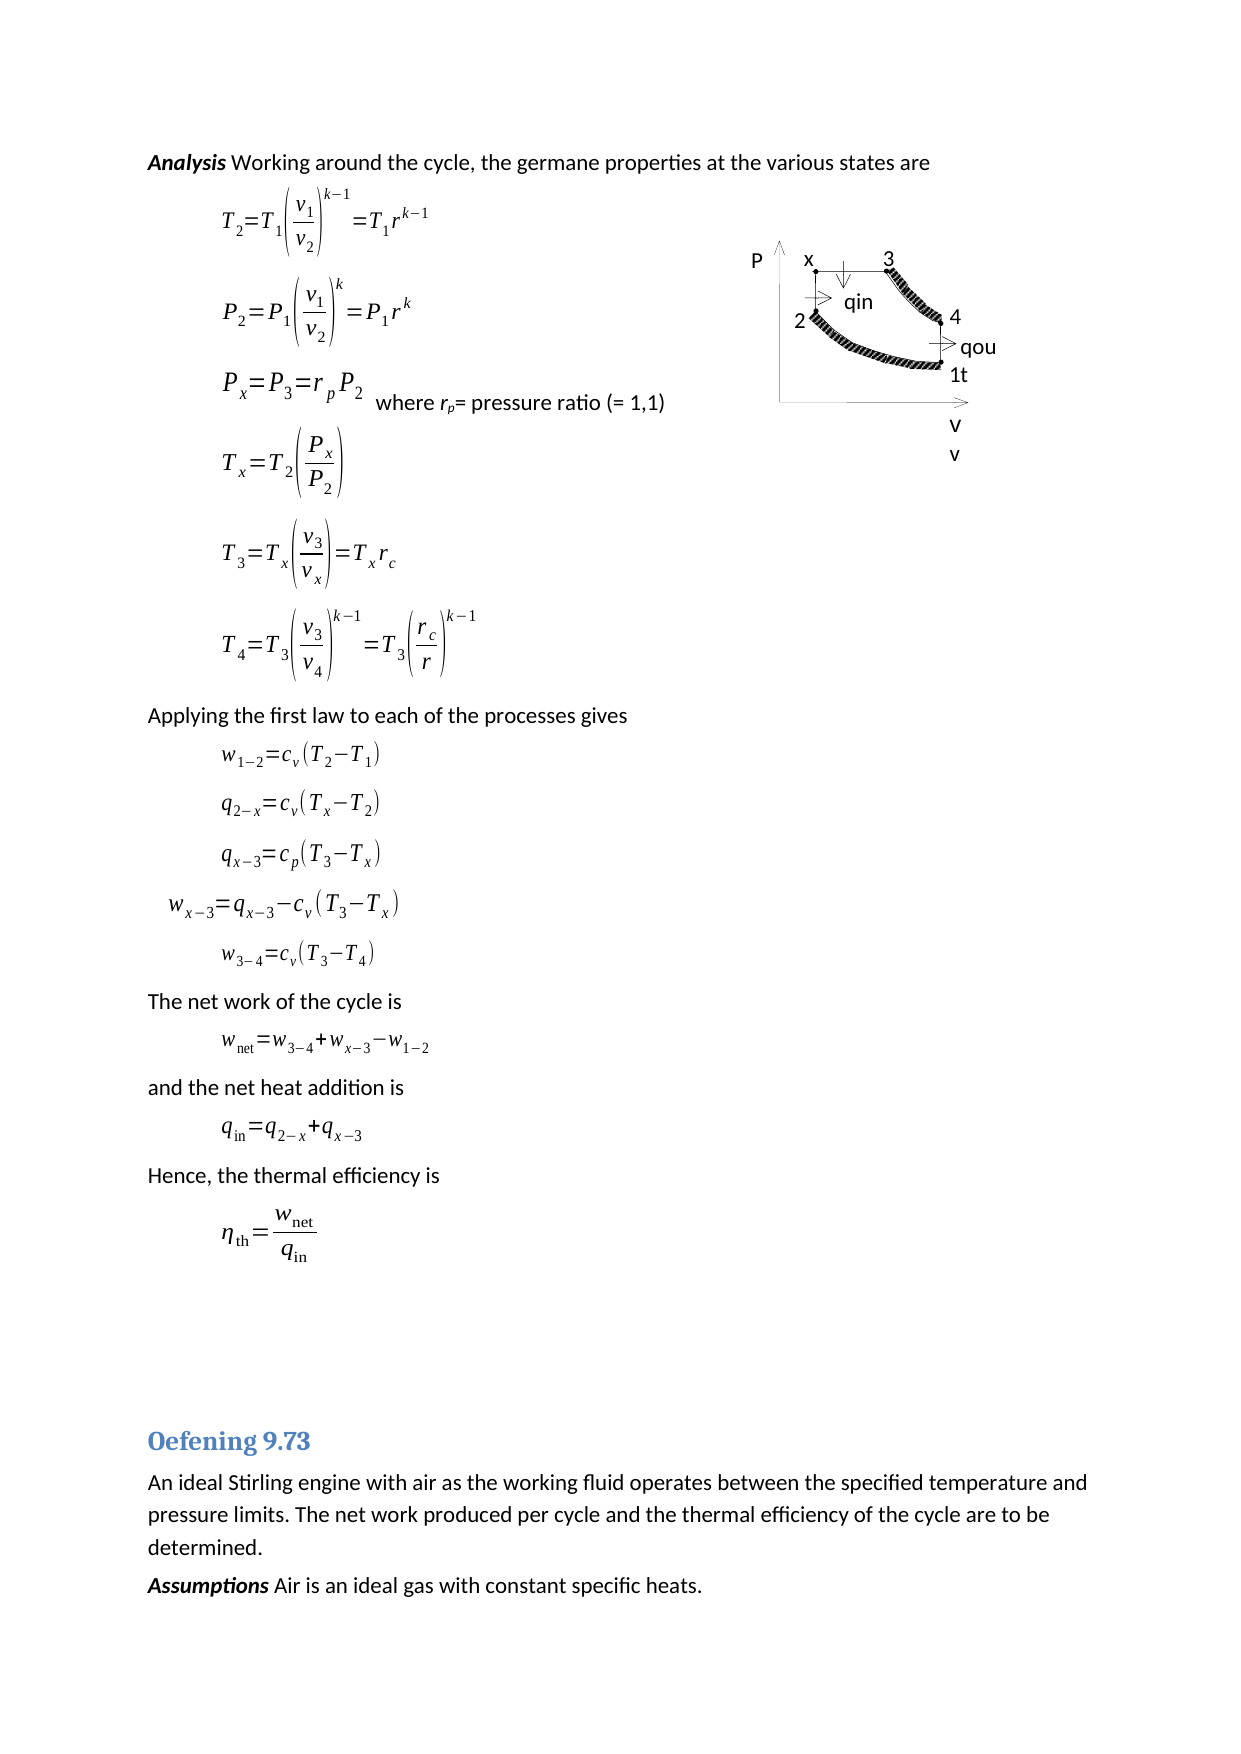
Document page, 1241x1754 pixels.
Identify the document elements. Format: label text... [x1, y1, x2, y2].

text Analysis Working around the cycle, the germane properties at the various states are [148, 148, 1093, 176]
text where rp= pressure ratio (= 1,1) [148, 366, 1095, 416]
text An ideal Stirling engine with air as the working fluid operates between the specified temperature and pressure limits. The net work produced per cycle and the thermal efficiency of the cycle are to be determined. [148, 1468, 1093, 1561]
text and the net heat addition is [148, 1073, 1093, 1101]
subtitle Oefening 9.73 [148, 1426, 1093, 1458]
picture [808, 313, 941, 366]
text The net work of the cycle is [148, 987, 1093, 1015]
text Hence, the thermal efficiency is [148, 1161, 1093, 1189]
text Applying the first law to each of the processes gives [148, 701, 1093, 729]
picture [888, 267, 942, 321]
text Assumptions Air is an ideal gas with constant specific heats. [148, 1571, 1093, 1599]
